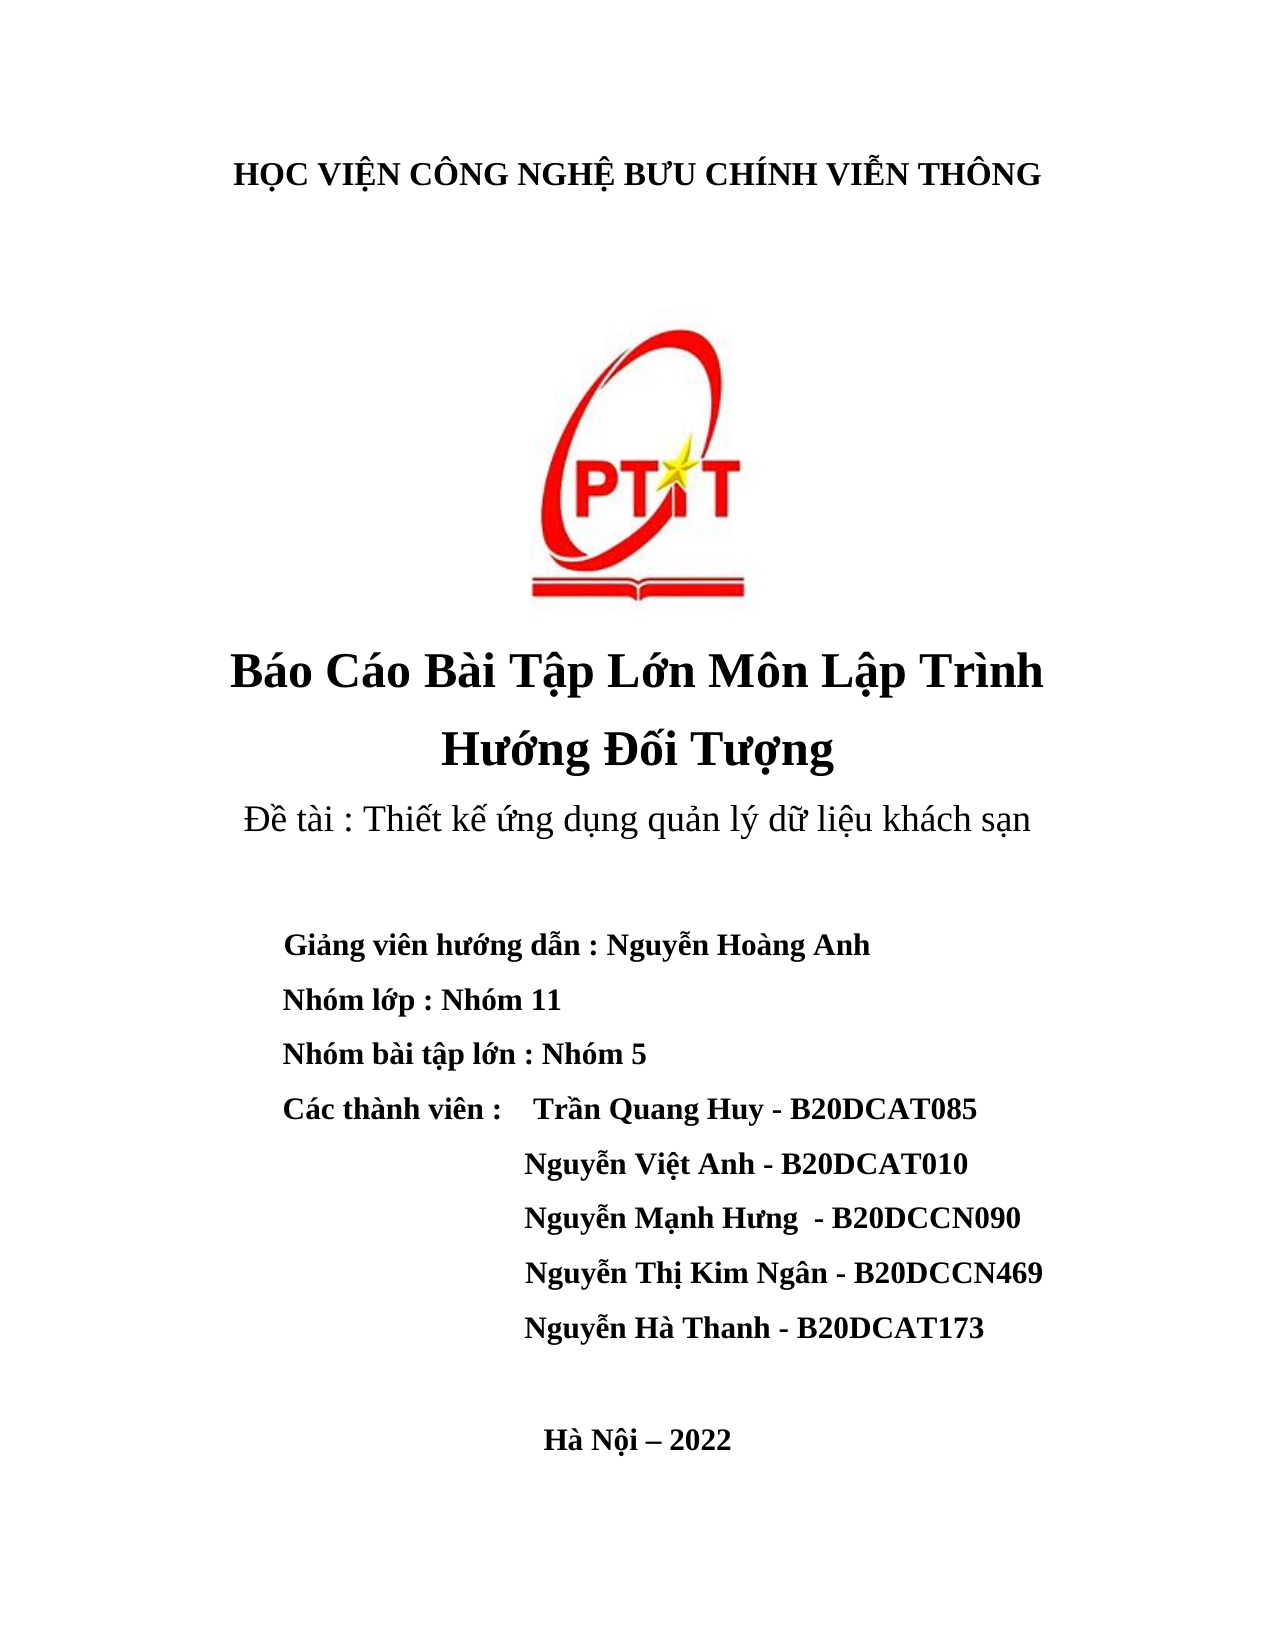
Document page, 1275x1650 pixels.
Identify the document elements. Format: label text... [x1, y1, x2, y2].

text Nguyễn Mạnh Hưng - B20DCCN090 [150, 1200, 1125, 1236]
text Nguyễn Việt Anh - B20DCAT010 [150, 1145, 1125, 1181]
subtitle HỌC VIỆN CÔNG NGHỆ BƯU CHÍNH VIỄN THÔNG [150, 154, 1125, 192]
text Nhóm bài tập lớn : Nhóm 5 [150, 1036, 1125, 1072]
text Hướng Đối Tượng [150, 719, 1125, 776]
text Nguyễn Hà Thanh - B20DCAT173 [150, 1309, 1125, 1345]
text Nguyễn Thị Kim Ngân - B20DCCN469 [150, 1254, 1125, 1290]
text Đề tài : Thiết kế ứng dụng quản lý dữ liệu khách sạn [150, 796, 1125, 839]
text Các thành viên : Trần Quang Huy - B20DCAT085 [150, 1090, 1125, 1126]
text Báo Cáo Bài Tập Lớn Môn Lập Trình [150, 641, 1125, 699]
text Hà Nội – 2022 [150, 1421, 1125, 1457]
text Nhóm lớp : Nhóm 11 [150, 981, 1125, 1017]
text Giảng viên hướng dẫn : Nguyễn Hoàng Anh [150, 926, 1125, 962]
picture [480, 309, 795, 623]
